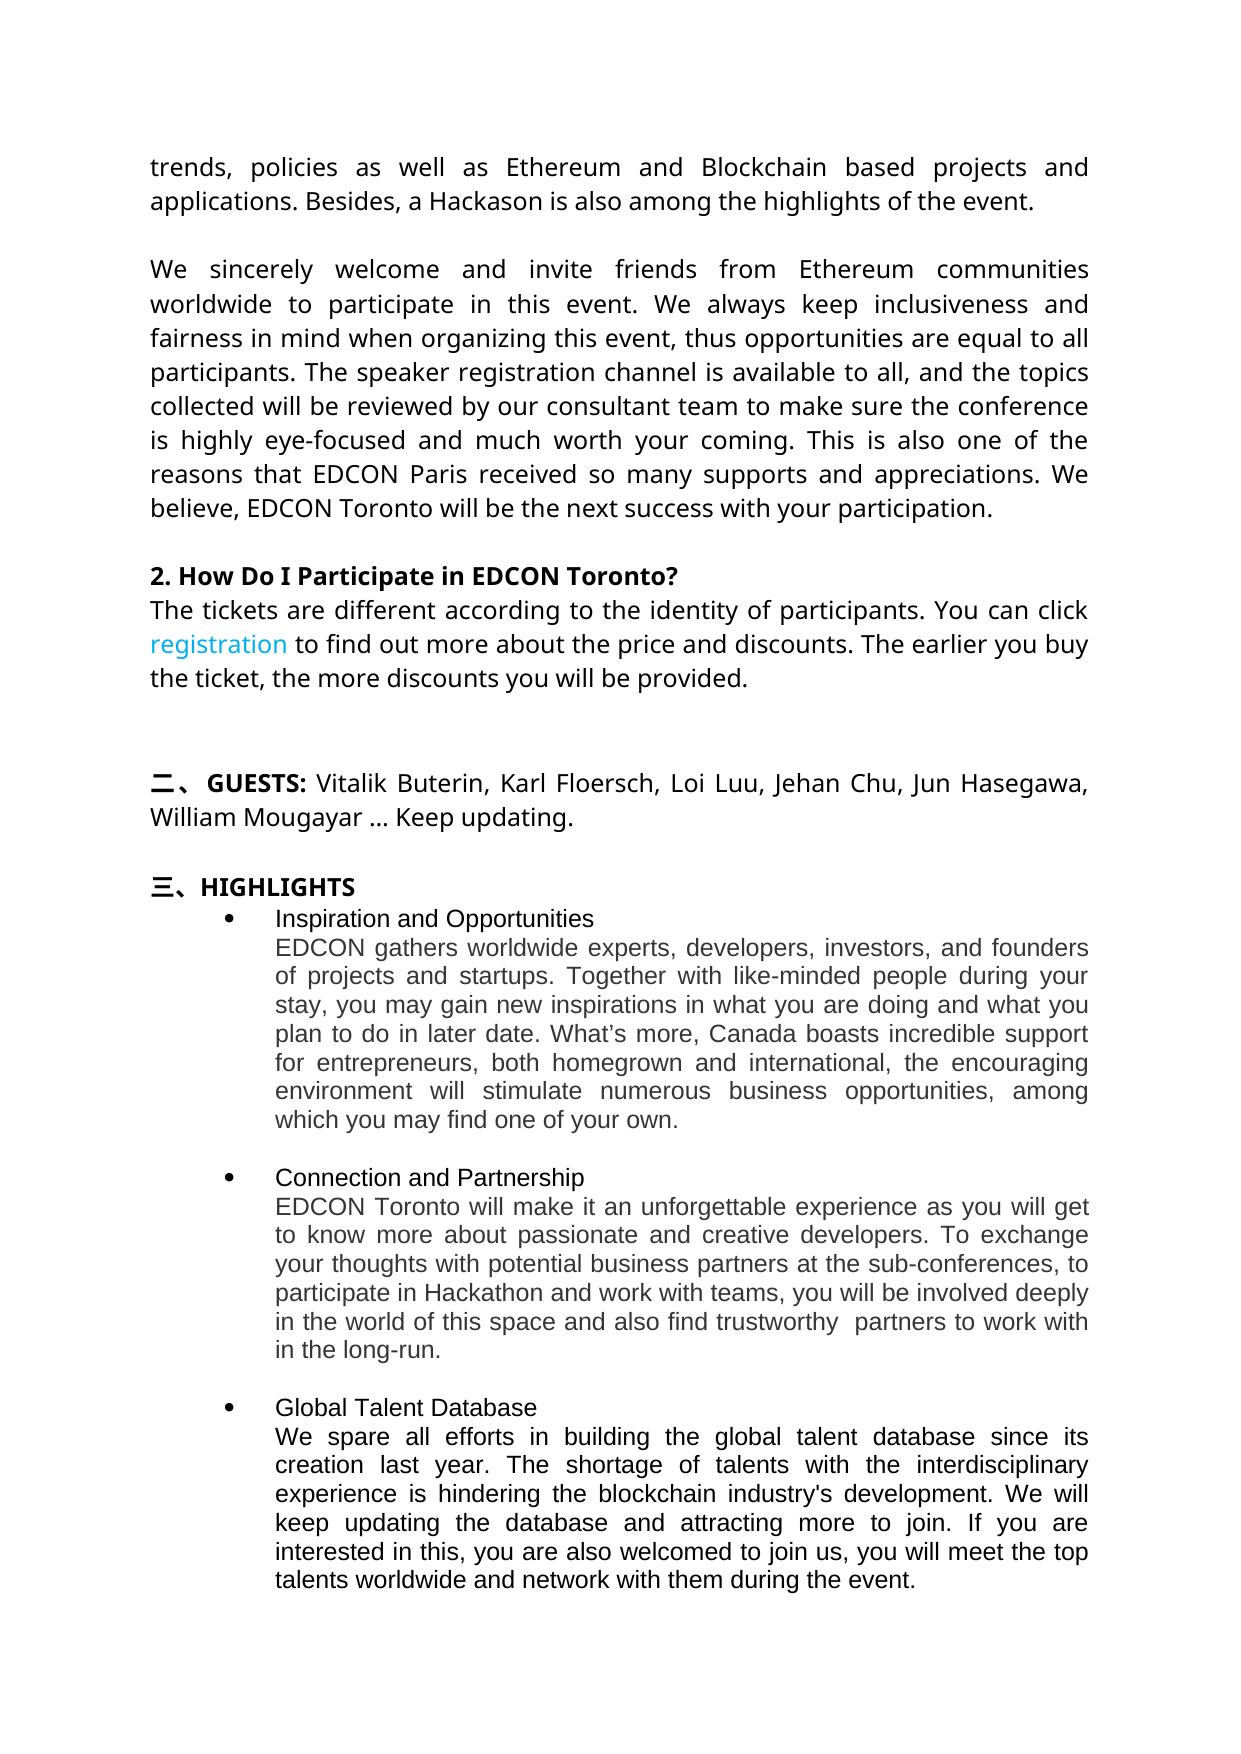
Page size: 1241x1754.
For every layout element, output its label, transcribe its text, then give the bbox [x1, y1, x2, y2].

list EDCON gathers worldwide experts, developers, investors, and founders of projects and startups. Together with like-minded people during your stay, you may gain new inspirations in what you are doing and what you plan to do in later date. What’s more, Canada boasts incredible support for entrepreneurs, both homegrown and international, the encouraging environment will stimulate numerous business opportunities, among which you may find one of your own. [275, 933, 1090, 1134]
text 三、HIGHLIGHTS [150, 867, 1090, 904]
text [150, 150, 1090, 218]
list EDCON Toronto will make it an unforgettable experience as you will get to know more about passionate and creative developers. To exchange your thoughts with potential business partners at the sub-conferences, to participate in Hackathon and work with teams, you will be involved deeply in the world of this space and also find trustworthy partners to work with in the long-run. [275, 1191, 1090, 1364]
list Inspiration and Opportunities [225, 904, 1090, 933]
text We sincerely welcome and invite friends from Ethereum communities worldwide to participate in this event. We always keep inclusiveness and fairness in mind when organizing this event, thus opportunities are equal to all participants. The speaker registration channel is available to all, and the topics collected will be reviewed by our consultant team to make sure the conference is highly eye-focused and much worth your coming. This is also one of the reasons that EDCON Paris received so many supports and appreciations. We believe, EDCON Toronto will be the next success with your participation. [150, 252, 1090, 525]
list We spare all efforts in building the global talent database since its creation last year. The shortage of talents with the interdisciplinary experience is hindering the blockchain industry's development. We will keep updating the database and attracting more to join. If you are interested in this, you are also welcomed to join us, you will meet the top talents worldwide and network with them during the event. [275, 1422, 1090, 1594]
text The tickets are different according to the identity of participants. You can click registration to find out more about the price and discounts. The earlier you buy the ticket, the more discounts you will be provided. [150, 593, 1090, 695]
list Connection and Partnership [225, 1163, 1090, 1191]
text 2. How Do I Participate in EDCON Toronto? [150, 559, 1090, 593]
text 二、GUESTS: Vitalik Buterin, Karl Floersch, Loi Luu, Jehan Chu, Jun Hasegawa, William Mougayar … Keep updating. [150, 763, 1090, 833]
list Global Talent Database [225, 1393, 1090, 1422]
